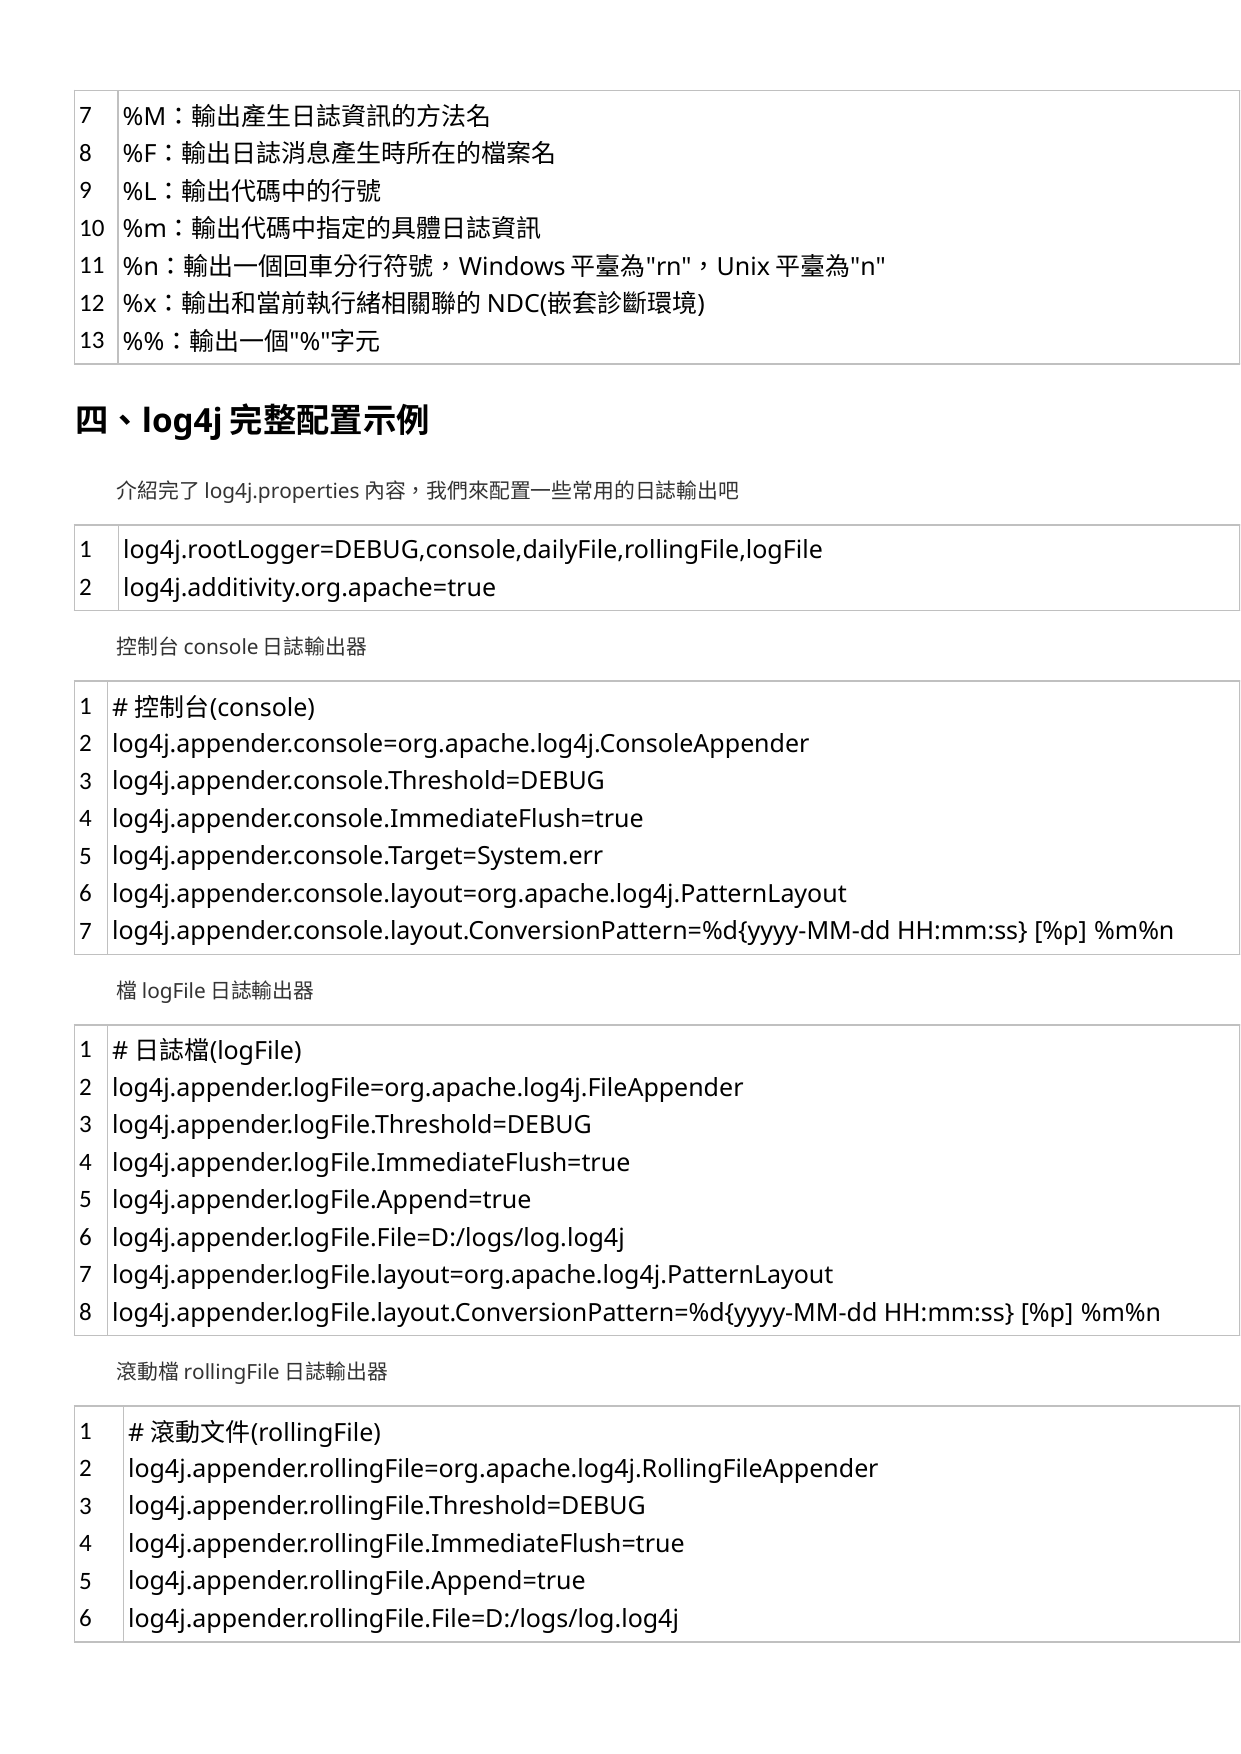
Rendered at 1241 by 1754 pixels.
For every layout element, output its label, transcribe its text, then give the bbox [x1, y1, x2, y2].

table_header 1 2 [75, 526, 118, 610]
table_header # 日誌檔(logFile) log4j.appender.logFile=org.apache.log4j.FileAppender log4j.appender.logFile.Threshold=DEBUG log4j.appender.logFile.ImmediateFlush=true log4j.appender.logFile.Append=true log4j.appender.logFile.File=D:/logs/log.log4j log4j.appender.logFile.layout=org.apache.log4j.PatternLayout log4j.appender.logFile.layout.ConversionPattern=%d{yyyy-MM-dd HH:mm:ss} [%p] %m%n [108, 1026, 1239, 1335]
text 控制台console日誌輸出器 [75, 627, 1165, 664]
table_header log4j.rootLogger=DEBUG,console,dailyFile,rollingFile,logFile log4j.additivity.org.apache=true [119, 526, 1239, 610]
text 介紹完了log4j.properties內容，我們來配置一些常用的日誌輸出吧 [75, 471, 1165, 508]
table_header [124, 1407, 1239, 1641]
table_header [75, 1407, 123, 1641]
text 滾動檔rollingFile日誌輸出器 [75, 1352, 1165, 1389]
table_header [119, 91, 1239, 363]
table_header # 控制台(console) log4j.appender.console=org.apache.log4j.ConsoleAppender log4j.appender.console.Threshold=DEBUG log4j.appender.console.ImmediateFlush=true log4j.appender.console.Target=System.err log4j.appender.console.layout=org.apache.log4j.PatternLayout log4j.appender.console.layout.ConversionPattern=%d{yyyy-MM-dd HH:mm:ss} [%p] %m%n [108, 682, 1239, 953]
table_header 1 2 3 4 5 6 7 8 [75, 1026, 107, 1335]
table_header 1 2 3 4 5 6 7 [75, 682, 107, 953]
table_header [75, 91, 117, 363]
text 檔logFile日誌輸出器 [75, 971, 1165, 1008]
subtitle 四、log4j完整配置示例 [75, 380, 1165, 455]
